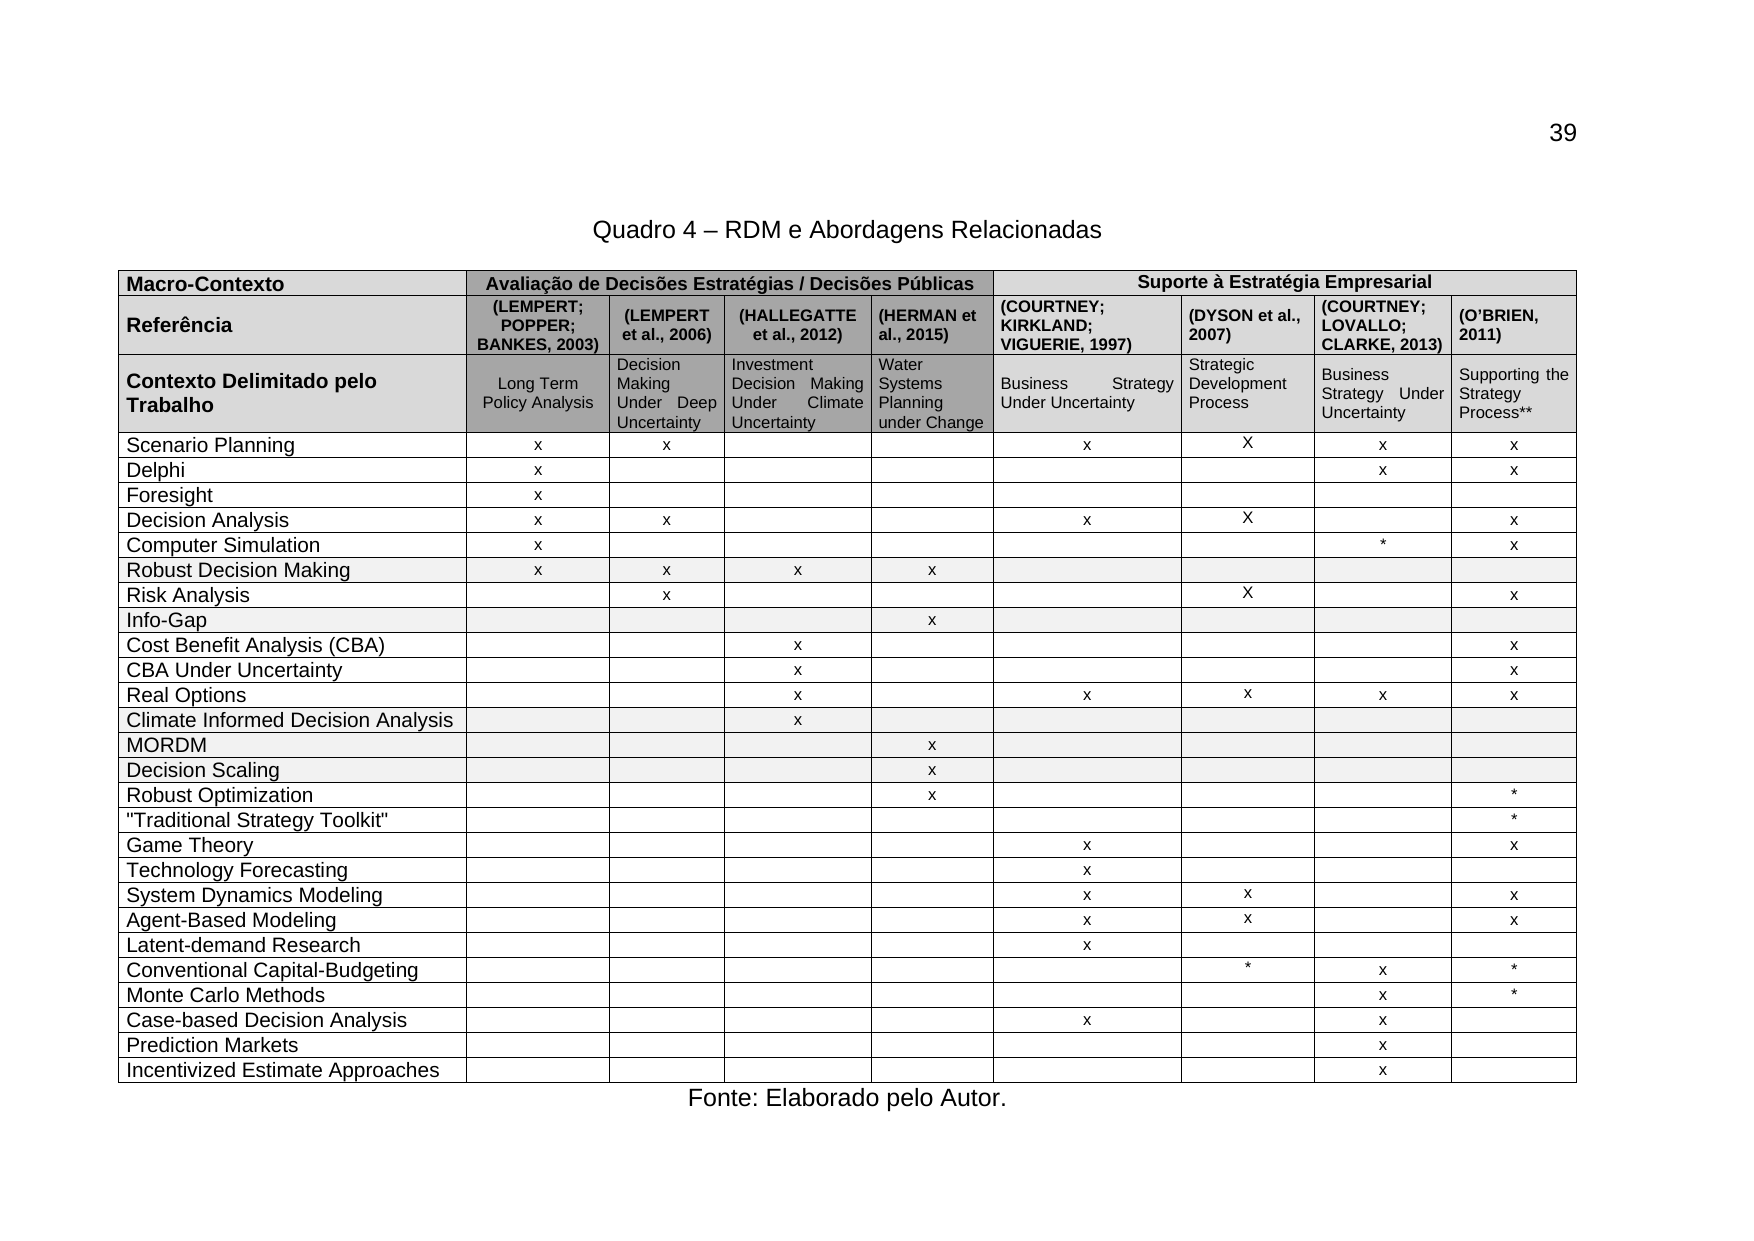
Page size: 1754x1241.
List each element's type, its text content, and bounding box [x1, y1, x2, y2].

table_cell [610, 758, 724, 782]
table_cell [1315, 633, 1451, 657]
table_cell Investment Decision Making Under Climate Uncertainty [725, 355, 871, 432]
table_cell [994, 458, 1181, 482]
table_cell Risk Analysis [119, 583, 466, 607]
table_cell [1452, 708, 1576, 732]
table_cell x [872, 758, 993, 782]
table_cell Prediction Markets [119, 1033, 466, 1057]
table_cell [1315, 733, 1451, 757]
table_cell [467, 983, 609, 1007]
table_cell [994, 583, 1181, 607]
table_cell [610, 658, 724, 682]
table_cell [610, 683, 724, 707]
table_cell [872, 808, 993, 832]
table_cell [610, 1008, 724, 1032]
table_cell x [610, 558, 724, 582]
table_cell * [1452, 783, 1576, 807]
table_cell [610, 908, 724, 932]
table_cell [1315, 483, 1451, 507]
table_cell [1182, 1058, 1314, 1082]
table_cell x [1315, 983, 1451, 1007]
table_cell [1315, 658, 1451, 682]
table_cell * [1452, 808, 1576, 832]
table_cell [872, 433, 993, 457]
table_cell x [467, 508, 609, 532]
table_cell [994, 708, 1181, 732]
table_cell [872, 958, 993, 982]
table_cell x [1452, 683, 1576, 707]
table_cell [1182, 1033, 1314, 1057]
table_cell x [994, 1008, 1181, 1032]
table_cell Robust Decision Making [119, 558, 466, 582]
table_cell [725, 1058, 871, 1082]
table_cell Foresight [119, 483, 466, 507]
table_cell x [1452, 533, 1576, 557]
table_cell [1182, 458, 1314, 482]
table_cell [1452, 858, 1576, 882]
table_cell [1452, 483, 1576, 507]
table_cell Robust Optimization [119, 783, 466, 807]
table_cell [1182, 483, 1314, 507]
table_cell [467, 733, 609, 757]
table_cell Business Strategy Under Uncertainty [994, 355, 1181, 432]
table_cell [725, 533, 871, 557]
table_cell [1182, 633, 1314, 657]
table_cell [725, 983, 871, 1007]
table_cell x [1315, 683, 1451, 707]
table_cell [467, 858, 609, 882]
table_cell (HERMAN et al., 2015) [872, 296, 993, 354]
table_cell [872, 983, 993, 1007]
table_cell x [1182, 883, 1314, 907]
table_cell [872, 458, 993, 482]
table_cell [872, 1008, 993, 1032]
table_cell [994, 958, 1181, 982]
table_cell [467, 1058, 609, 1082]
table_cell x [1452, 833, 1576, 857]
table_cell x [1452, 908, 1576, 932]
table_cell [872, 508, 993, 532]
table_cell [1452, 933, 1576, 957]
table_cell [872, 833, 993, 857]
table_cell x [467, 483, 609, 507]
table_cell X [1182, 508, 1314, 532]
table_cell [725, 908, 871, 932]
table_cell [467, 633, 609, 657]
table_cell [610, 1058, 724, 1082]
table_cell [1315, 858, 1451, 882]
table_cell [1315, 783, 1451, 807]
table_cell [725, 758, 871, 782]
table_cell [1315, 708, 1451, 732]
table_cell [1452, 1033, 1576, 1057]
table_cell Incentivized Estimate Approaches [119, 1058, 466, 1082]
table_cell Game Theory [119, 833, 466, 857]
table_cell (LEMPERT et al., 2006) [610, 296, 724, 354]
table_cell x [994, 908, 1181, 932]
table_cell x [1452, 883, 1576, 907]
table_cell [994, 983, 1181, 1007]
table_cell [1182, 758, 1314, 782]
table_cell [1182, 733, 1314, 757]
table_cell x [1452, 583, 1576, 607]
table_cell [994, 808, 1181, 832]
table_cell [1182, 833, 1314, 857]
table_cell Supporting the Strategy Process** [1452, 355, 1576, 432]
table_cell [1315, 933, 1451, 957]
table_cell X [1182, 433, 1314, 457]
table_cell [725, 958, 871, 982]
table_cell [1315, 808, 1451, 832]
table_cell [467, 708, 609, 732]
table_cell [872, 1033, 993, 1057]
table_cell [1452, 1058, 1576, 1082]
table_cell [725, 458, 871, 482]
table_cell [994, 608, 1181, 632]
table_cell [1182, 558, 1314, 582]
table_cell Conventional Capital-Budgeting [119, 958, 466, 982]
table_cell [725, 483, 871, 507]
table_cell (HALLEGATTE et al., 2012) [725, 296, 871, 354]
table_header Suporte à Estratégia Empresarial [994, 271, 1576, 295]
table_cell [1452, 733, 1576, 757]
table_cell x [725, 558, 871, 582]
table_cell x [467, 458, 609, 482]
table_cell [994, 483, 1181, 507]
table_cell Info-Gap [119, 608, 466, 632]
table_cell [467, 908, 609, 932]
table_cell Agent-Based Modeling [119, 908, 466, 932]
table_cell [467, 783, 609, 807]
table_cell [725, 433, 871, 457]
table_cell [610, 933, 724, 957]
table_cell x [725, 683, 871, 707]
table_cell x [1315, 433, 1451, 457]
table_cell x [1452, 658, 1576, 682]
table_cell [1315, 608, 1451, 632]
table_cell Computer Simulation [119, 533, 466, 557]
table_cell x [467, 558, 609, 582]
table_cell [610, 883, 724, 907]
table_cell [872, 1058, 993, 1082]
table_cell [994, 733, 1181, 757]
table_cell Case-based Decision Analysis [119, 1008, 466, 1032]
table_cell [1315, 758, 1451, 782]
table_cell [725, 583, 871, 607]
table_cell [872, 883, 993, 907]
table_cell [1315, 508, 1451, 532]
table_cell [994, 533, 1181, 557]
table_cell [725, 608, 871, 632]
table_cell [994, 758, 1181, 782]
table_cell x [872, 733, 993, 757]
table_cell x [1315, 1058, 1451, 1082]
table_cell Cost Benefit Analysis (CBA) [119, 633, 466, 657]
table_cell x [1452, 508, 1576, 532]
table_cell x [872, 783, 993, 807]
table_cell [467, 608, 609, 632]
table_cell [725, 858, 871, 882]
table_cell X [1182, 583, 1314, 607]
table_cell Decision Making Under Deep Uncertainty [610, 355, 724, 432]
table_cell [610, 533, 724, 557]
table_cell x [994, 858, 1181, 882]
table_cell [610, 483, 724, 507]
table_cell (COURTNEY; KIRKLAND; VIGUERIE, 1997) [994, 296, 1181, 354]
table_cell (O’BRIEN, 2011) [1452, 296, 1576, 354]
table_cell [1182, 708, 1314, 732]
table_cell [1315, 558, 1451, 582]
table_cell [610, 1033, 724, 1057]
table_cell CBA Under Uncertainty [119, 658, 466, 682]
table_cell [872, 683, 993, 707]
table_cell [725, 783, 871, 807]
table_cell [610, 858, 724, 882]
table_cell [610, 733, 724, 757]
table_cell Climate Informed Decision Analysis [119, 708, 466, 732]
table_cell [610, 783, 724, 807]
table_cell x [872, 558, 993, 582]
table_cell [725, 933, 871, 957]
table_cell [872, 908, 993, 932]
table_cell [467, 1033, 609, 1057]
table_cell x [610, 583, 724, 607]
table_cell Referência [119, 296, 466, 354]
table_cell [467, 833, 609, 857]
table_cell [994, 558, 1181, 582]
table_cell x [1452, 458, 1576, 482]
table_cell [1452, 558, 1576, 582]
text Fonte: Elaborado pelo Autor. [118, 1083, 1577, 1111]
table_cell x [872, 608, 993, 632]
table_cell [1182, 933, 1314, 957]
table_cell [1315, 883, 1451, 907]
table_cell [725, 833, 871, 857]
table_cell [872, 633, 993, 657]
table_cell x [1182, 683, 1314, 707]
table_cell [1452, 1008, 1576, 1032]
table_cell [725, 508, 871, 532]
table_cell Real Options [119, 683, 466, 707]
table_cell Long Term Policy Analysis [467, 355, 609, 432]
table_cell [1182, 533, 1314, 557]
table_cell [725, 733, 871, 757]
table_cell (COURTNEY; LOVALLO; CLARKE, 2013) [1315, 296, 1451, 354]
table_cell x [1182, 908, 1314, 932]
table_cell * [1315, 533, 1451, 557]
table_cell [610, 808, 724, 832]
table_cell Latent-demand Research [119, 933, 466, 957]
table_cell Technology Forecasting [119, 858, 466, 882]
table_cell [610, 608, 724, 632]
table_cell Delphi [119, 458, 466, 482]
table_cell x [1452, 633, 1576, 657]
table_cell * [1452, 983, 1576, 1007]
table_cell [610, 458, 724, 482]
table_cell [994, 633, 1181, 657]
table_cell Decision Scaling [119, 758, 466, 782]
table_cell [467, 583, 609, 607]
table_cell [1182, 783, 1314, 807]
table_cell * [1452, 958, 1576, 982]
table_cell [872, 533, 993, 557]
table_cell System Dynamics Modeling [119, 883, 466, 907]
table_cell [872, 858, 993, 882]
table_cell [872, 583, 993, 607]
table_cell [1452, 758, 1576, 782]
table_cell [872, 658, 993, 682]
table_cell x [994, 833, 1181, 857]
table_cell x [1452, 433, 1576, 457]
table_cell [467, 933, 609, 957]
table_cell x [467, 533, 609, 557]
table_cell [1182, 808, 1314, 832]
table_cell Strategic Development Process [1182, 355, 1314, 432]
table_cell [467, 958, 609, 982]
table_cell [610, 983, 724, 1007]
table_cell MORDM [119, 733, 466, 757]
table_cell [467, 658, 609, 682]
table_cell [1182, 658, 1314, 682]
table_cell [1182, 1008, 1314, 1032]
table_header Macro-Contexto [119, 271, 466, 295]
table_cell x [994, 433, 1181, 457]
table_cell (DYSON et al., 2007) [1182, 296, 1314, 354]
table_cell x [1315, 958, 1451, 982]
table_cell [994, 1058, 1181, 1082]
table_cell x [610, 433, 724, 457]
table_header Avaliação de Decisões Estratégias / Decisões Públicas [467, 271, 993, 295]
table_cell x [1315, 1008, 1451, 1032]
table_cell (LEMPERT; POPPER; BANKES, 2003) [467, 296, 609, 354]
table_cell x [994, 883, 1181, 907]
table_cell [1315, 833, 1451, 857]
table_cell x [994, 508, 1181, 532]
table_cell [467, 758, 609, 782]
table_cell * [1182, 958, 1314, 982]
table_cell Business Strategy Under Uncertainty [1315, 355, 1451, 432]
table_cell [872, 708, 993, 732]
table_cell [1452, 608, 1576, 632]
table_cell [994, 1033, 1181, 1057]
table_cell Monte Carlo Methods [119, 983, 466, 1007]
table_cell [994, 783, 1181, 807]
table_cell [610, 633, 724, 657]
table_cell [467, 808, 609, 832]
table_cell [1315, 583, 1451, 607]
table_cell x [994, 933, 1181, 957]
table_cell [1182, 983, 1314, 1007]
table_cell [467, 1008, 609, 1032]
table_cell [1182, 608, 1314, 632]
table_cell [725, 883, 871, 907]
table_cell "Traditional Strategy Toolkit" [119, 808, 466, 832]
table_cell [610, 833, 724, 857]
table_cell [872, 483, 993, 507]
table_cell [994, 658, 1181, 682]
table_cell Water Systems Planning under Change [872, 355, 993, 432]
table_cell x [1315, 458, 1451, 482]
table_cell [467, 883, 609, 907]
table_cell x [725, 658, 871, 682]
table_cell [725, 1008, 871, 1032]
table_cell [725, 808, 871, 832]
table_cell Decision Analysis [119, 508, 466, 532]
table_cell x [1315, 1033, 1451, 1057]
table_cell [1315, 908, 1451, 932]
table_cell x [725, 708, 871, 732]
table_cell [467, 683, 609, 707]
table_cell [1182, 858, 1314, 882]
table_cell [872, 933, 993, 957]
table_cell [725, 1033, 871, 1057]
table_cell Contexto Delimitado pelo Trabalho [119, 355, 466, 432]
table_cell [610, 708, 724, 732]
table_cell x [725, 633, 871, 657]
table_cell x [610, 508, 724, 532]
table_cell x [994, 683, 1181, 707]
table_cell x [467, 433, 609, 457]
table_cell [610, 958, 724, 982]
table_cell Scenario Planning [119, 433, 466, 457]
